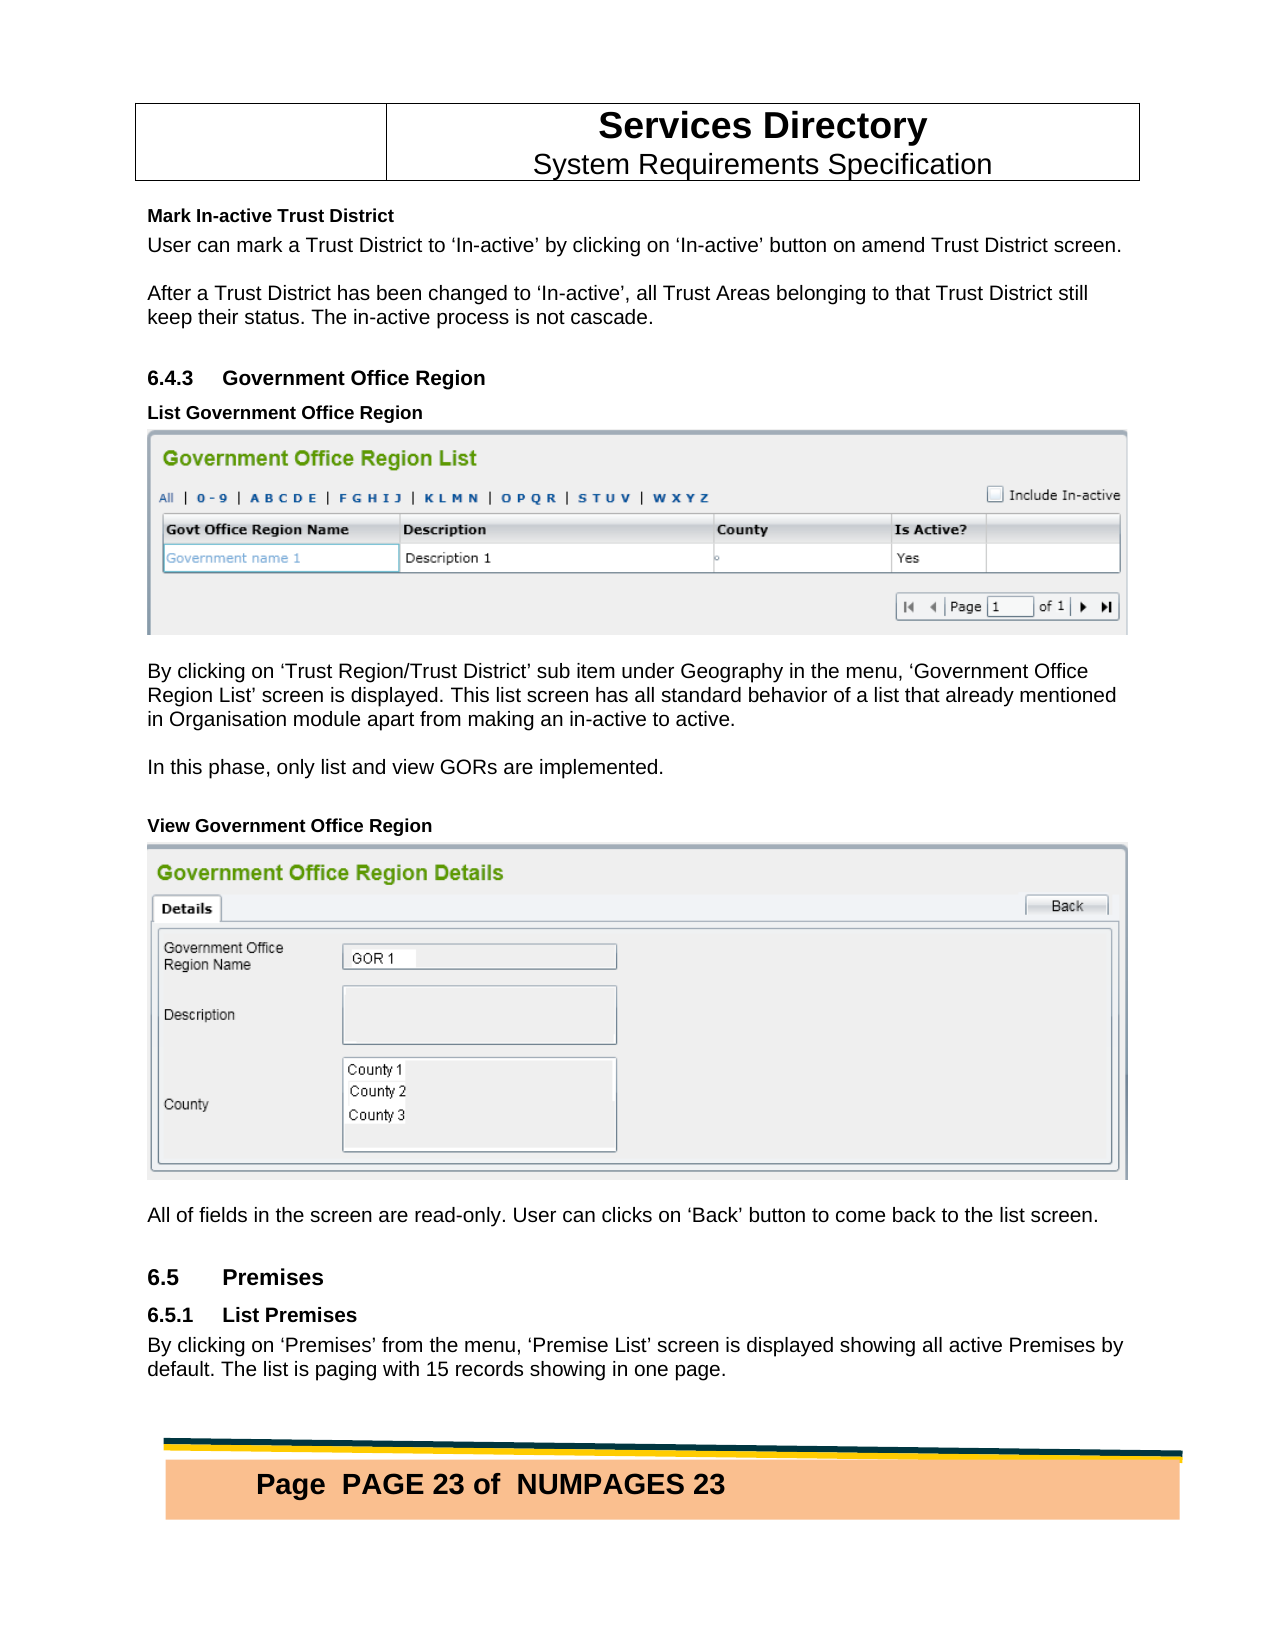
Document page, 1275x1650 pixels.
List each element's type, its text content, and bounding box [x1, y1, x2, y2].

picture [147, 429, 1128, 635]
subtitle List Government Office Region [147, 402, 1128, 423]
text In this phase, only list and view GORs are implemented. [147, 754, 1128, 778]
text User can mark a Trust District to ‘In-active’ by clicking on ‘In-active’ button on amend Trust District screen. [147, 233, 1128, 257]
subtitle List Premises [147, 1303, 1128, 1327]
subtitle View Government Office Region [147, 815, 1128, 837]
text By clicking on ‘Premises’ from the menu, ‘Premise List’ screen is displayed showing all active Premises by default. The list is paging with 15 records showing in one page. [147, 1333, 1128, 1381]
subtitle Premises [147, 1264, 1128, 1290]
picture [147, 842, 1128, 1180]
text All of fields in the screen are read-only. User can clicks on ‘Back’ button to come back to the list screen. [147, 1203, 1128, 1227]
subtitle Mark In-active Trust District [147, 205, 1128, 227]
text By clicking on ‘Trust Region/Trust District’ sub item under Geography in the menu, ‘Government Office Region List’ screen is displayed. This list screen has all standard behavior of a list that already mentioned in Organisation module apart from making an in-active to active. [147, 659, 1128, 731]
subtitle Government Office Region [147, 365, 1128, 389]
text After a Trust District has been changed to ‘In-active’, all Trust Areas belonging to that Trust District still keep their status. The in-active process is not cascade. [147, 281, 1128, 329]
